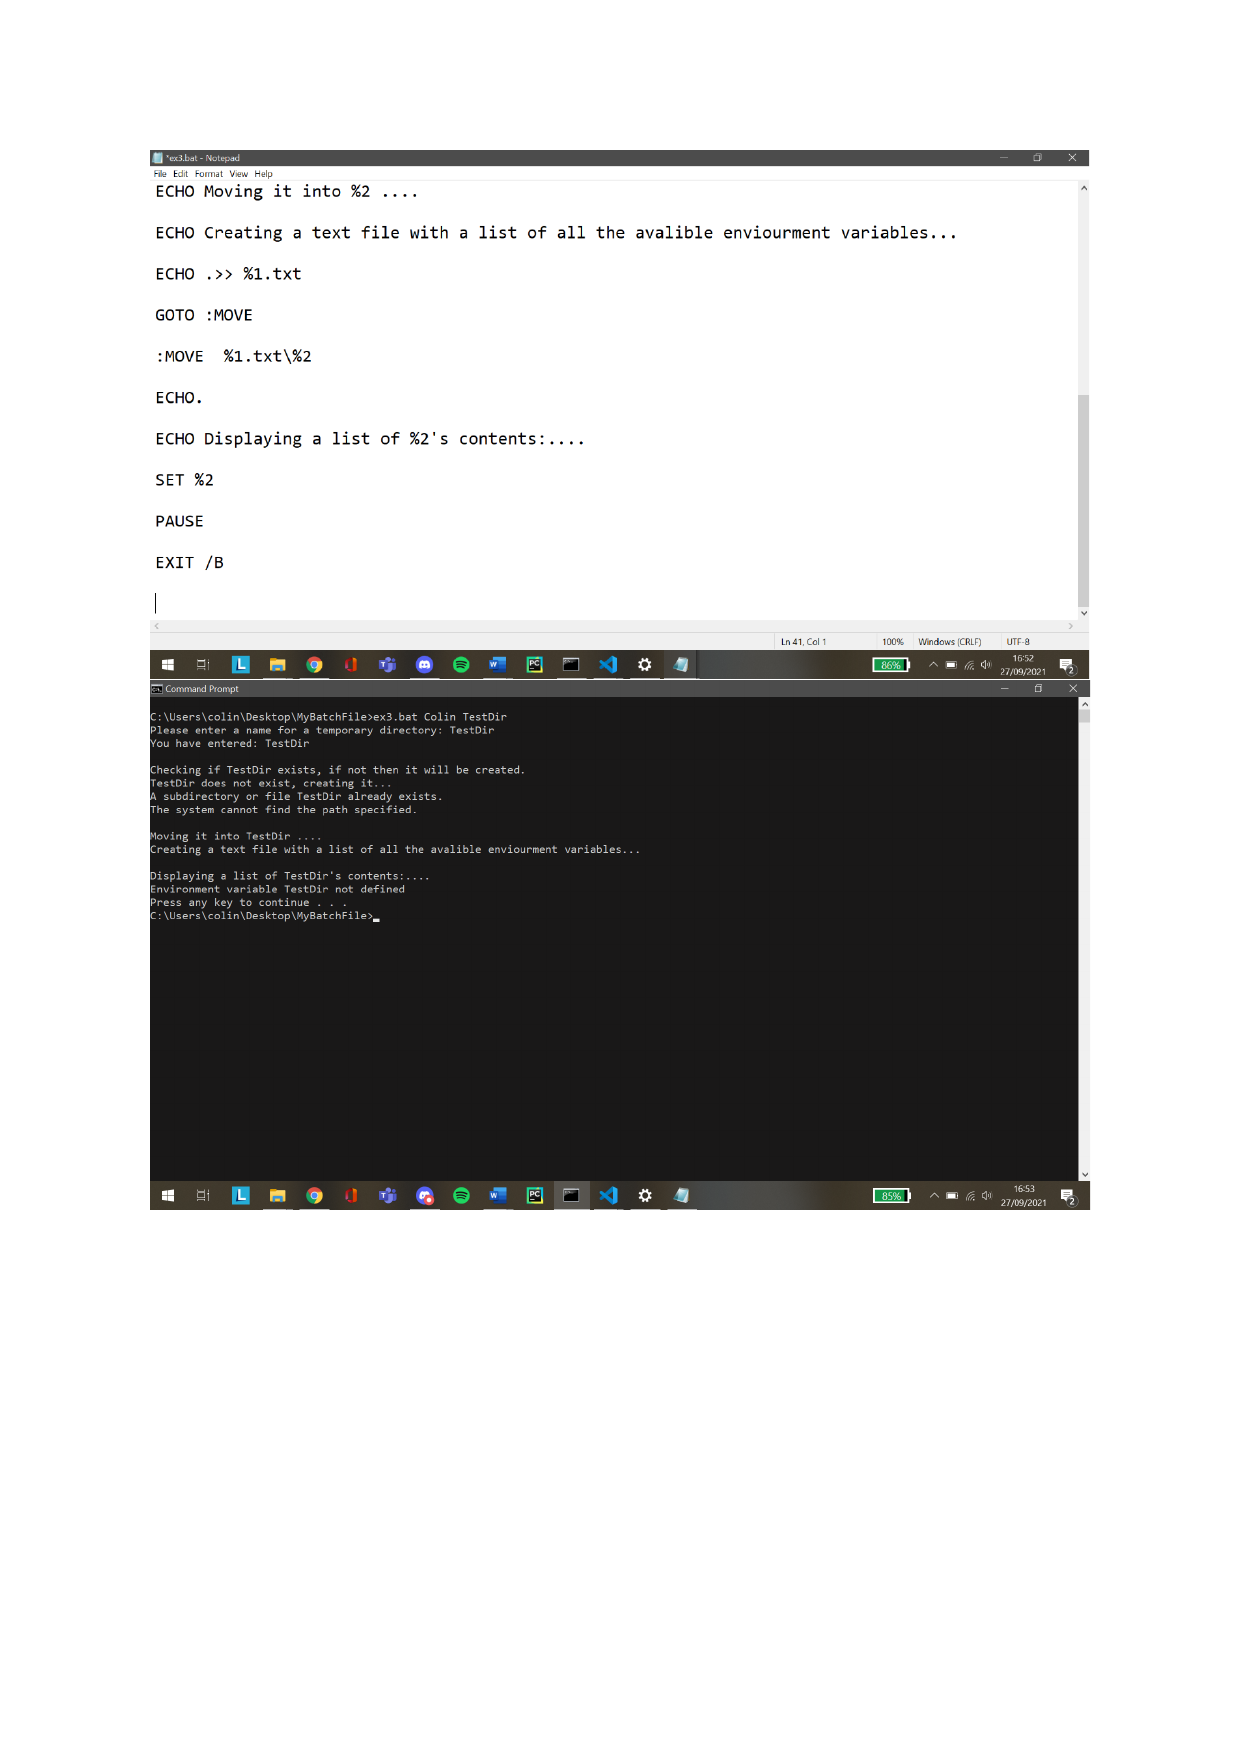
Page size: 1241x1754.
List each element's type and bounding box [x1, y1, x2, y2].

picture [150, 680, 1091, 1210]
picture [150, 150, 1090, 679]
